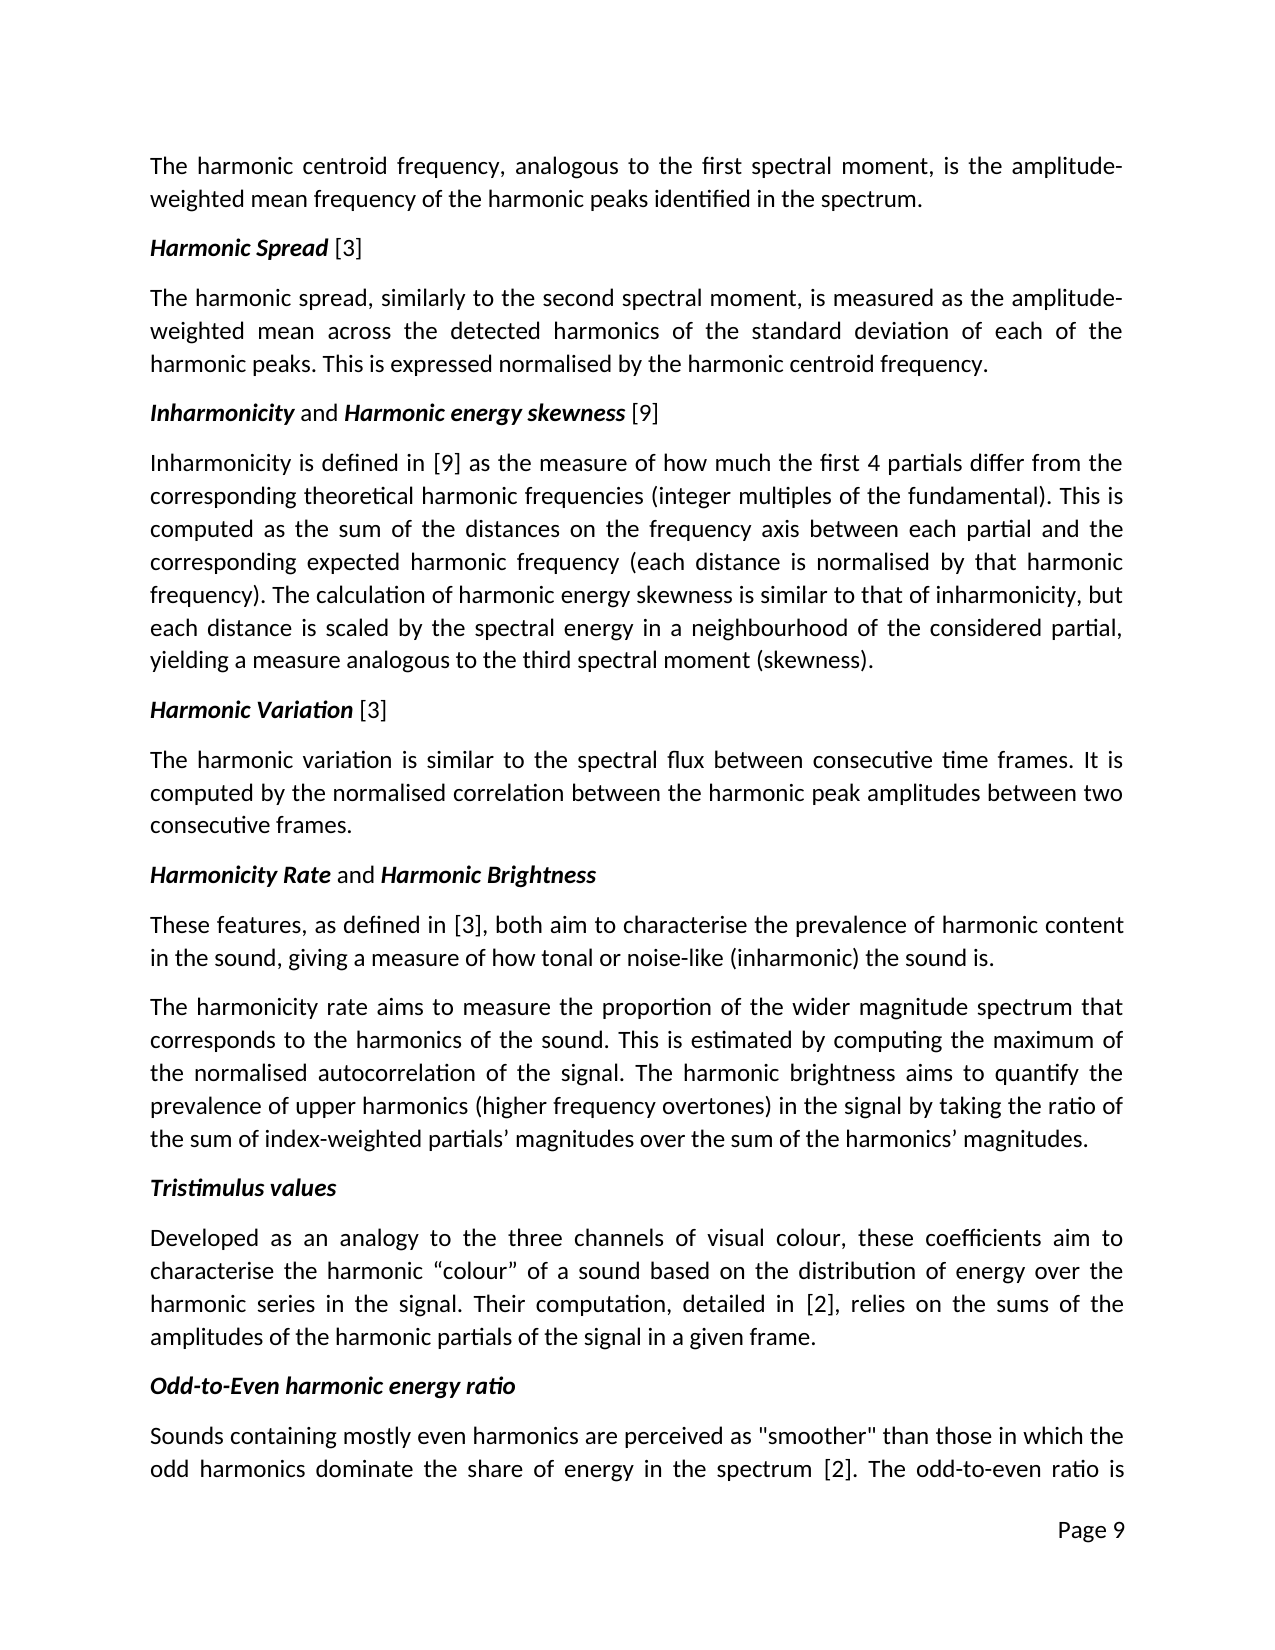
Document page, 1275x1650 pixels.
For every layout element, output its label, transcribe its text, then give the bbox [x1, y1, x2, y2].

text These features, as defined in , both aim to characterise the prevalence of harmonic content in the sound, giving a measure of how tonal or noise-like (inharmonic) the sound is. [150, 909, 1125, 972]
text Harmonic Spread [150, 232, 1125, 263]
text Developed as an analogy to the three channels of visual colour, these coefficients aim to characterise the harmonic “colour” of a sound based on the distribution of energy over the harmonic series in the signal. Their computation, detailed in, relies on the sums of the amplitudes of the harmonic partials of the signal in a given frame. [150, 1222, 1125, 1351]
text Harmonic Variation [150, 694, 1125, 725]
text Inharmonicity and Harmonic energy skewness [150, 397, 1125, 428]
text Inharmonicity is defined in as the measure of how much the first 4 partials differ from the corresponding theoretical harmonic frequencies (integer multiples of the fundamental). This is computed as the sum of the distances on the frequency axis between each partial and the corresponding expected harmonic frequency (each distance is normalised by that harmonic frequency). The calculation of harmonic energy skewness is similar to that of inharmonicity, but each distance is scaled by the spectral energy in a neighbourhood of the considered partial, yielding a measure analogous to the third spectral moment (skewness). [150, 447, 1125, 675]
text Odd-to-Even harmonic energy ratio [150, 1370, 1125, 1401]
text The harmonic centroid frequency, analogous to the first spectral moment, is the amplitude-weighted mean frequency of the harmonic peaks identified in the spectrum. [150, 150, 1125, 213]
text The harmonic spread, similarly to the second spectral moment, is measured as the amplitude-weighted mean across the detected harmonics of the standard deviation of each of the harmonic peaks. This is expressed normalised by the harmonic centroid frequency. [150, 282, 1125, 378]
text Tristimulus values [150, 1172, 1125, 1203]
text The harmonic variation is similar to the spectral flux between consecutive time frames. It is computed by the normalised correlation between the harmonic peak amplitudes between two consecutive frames. [150, 744, 1125, 840]
text Harmonicity Rate and Harmonic Brightness [150, 859, 1125, 890]
text The harmonicity rate aims to measure the proportion of the wider magnitude spectrum that corresponds to the harmonics of the sound. This is estimated by computing the maximum of the normalised autocorrelation of the signal. The harmonic brightness aims to quantify the prevalence of upper harmonics (higher frequency overtones) in the signal by taking the ratio of the sum of index-weighted partials’ magnitudes over the sum of the harmonics’ magnitudes. [150, 991, 1125, 1153]
